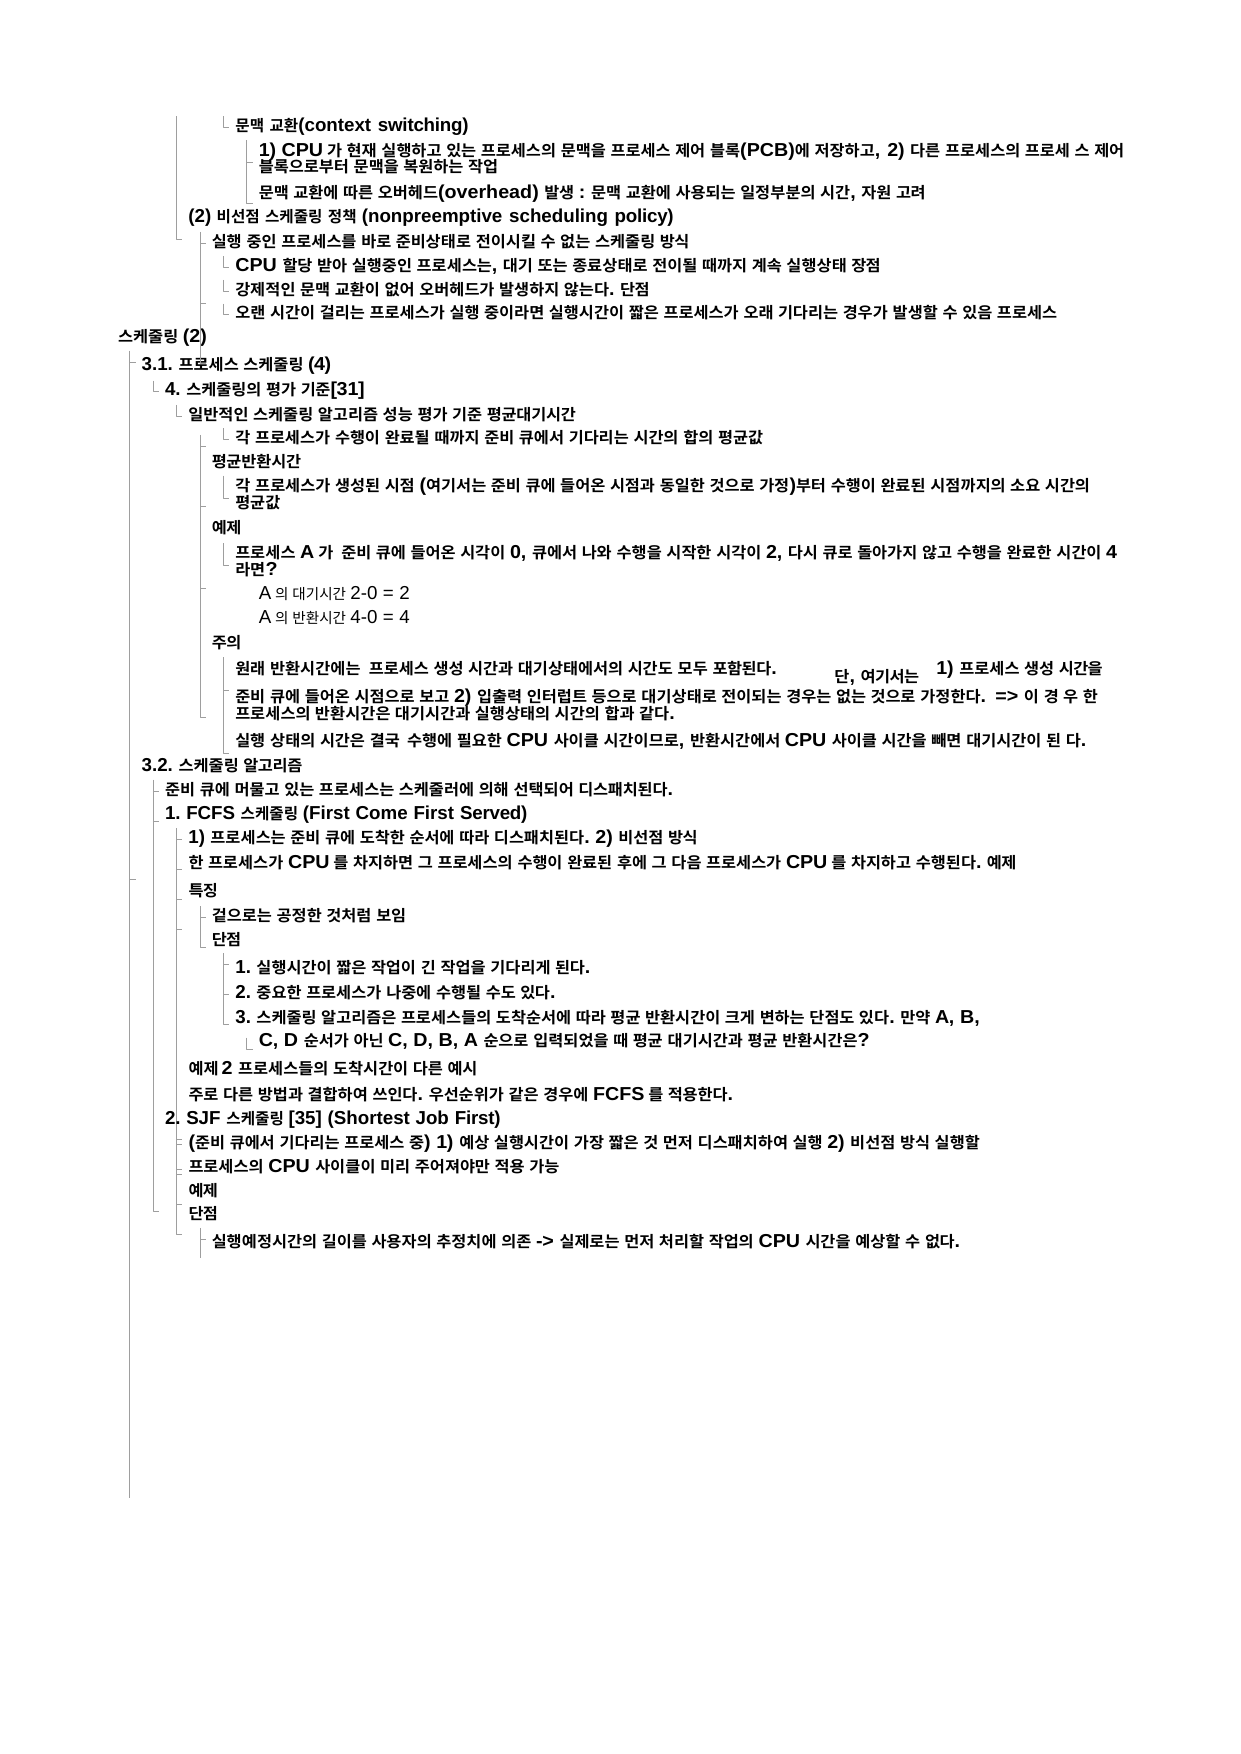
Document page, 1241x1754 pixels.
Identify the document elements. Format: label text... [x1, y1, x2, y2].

text 각 프로세스가 수행이 완료될 때까지 준비 큐에서 기다리는 시간의 합의 평균값 평균반환시간 [212, 425, 852, 472]
list 실행시간이 짧은 작업이 긴 작업을 기다리게 된다. [235, 951, 1134, 979]
text 오랜 시간이 걸리는 프로세스가 실행 중이라면 실행시간이 짧은 프로세스가 오래 기다리는 경우가 발생할 수 있음 프로세스 스케줄링 (2) [201, 301, 1108, 347]
text 원래 반환시간에는 프로세스 생성 시간과 대기상태에서의 시간도 모두 포함된다. [235, 654, 824, 680]
text A의 대기시간 2-0 = 2 [258, 581, 1134, 604]
list 스케줄링 알고리즘 [141, 753, 1134, 775]
text 1) 프로세스 생성 시간을 [936, 655, 1134, 680]
subtitle FCFS 스케줄링 (First Come First Served) [165, 801, 1134, 824]
text 준비 큐에 머물고 있는 프로세스는 스케줄러에 의해 선택되어 디스패치된다. [165, 777, 1134, 800]
text CPU 할당 받아 실행중인 프로세스는, 대기 또는 종료상태로 전이될 때까지 계속 실행상태 장점 [212, 253, 916, 276]
list 프로세스는 준비 큐에 도착한 순서에 따라 디스패치된다. 2) 비선점 방식 [188, 826, 1134, 848]
text 주로 다른 방법과 결합하여 쓰인다. 우선순위가 같은 경우에 FCFS를 적용한다. [188, 1082, 1134, 1105]
text 예제2 프로세스들의 도착시간이 다른 예시 [188, 1052, 1134, 1080]
text 실행 중인 프로세스를 바로 준비상태로 전이시킬 수 없는 스케줄링 방식 [212, 229, 1134, 252]
text A의 반환시간 4-0 = 4 [258, 604, 1134, 628]
text 예제 단점 [188, 1178, 222, 1224]
text 강제적인 문맥 교환이 없어 오버헤드가 발생하지 않는다. 단점 [212, 277, 659, 299]
text 주의 [212, 630, 824, 653]
text 겉으로는 공정한 것처럼 보임 단점 [212, 903, 423, 950]
subtitle SJF 스케줄링 [35] (Shortest Job First) [165, 1106, 1134, 1129]
text 프로세스 A가 준비 큐에 들어온 시각이 0, 큐에서 나와 수행을 시작한 시각이 2, 다시 큐로 돌아가지 않고 수행을 완료한 시간이 4라면? [235, 544, 1134, 580]
text 1) CPU가 현재 실행하고 있는 프로세스의 문맥을 프로세스 제어 블록(PCB)에 저장하고, 2) 다른 프로세스의 프로세 스 제어 블록으로부터 문맥을 복원하는 작업 [258, 142, 1127, 177]
list 중요한 프로세스가 나중에 수행될 수도 있다. [235, 981, 1134, 1003]
text 문맥 교환에 따른 오버헤드(overhead) 발생 : 문맥 교환에 사용되는 일정부분의 시간, 자원 고려 [258, 180, 1134, 203]
text 각 프로세스가 생성된 시점 (여기서는 준비 큐에 들어온 시점과 동일한 것으로 가정)부터 수행이 완료된 시점까지의 소요 시간의 평균값 [235, 477, 1134, 512]
text 단, 여기서는 [834, 662, 926, 687]
text 실행예정시간의 길이를 사용자의 추정치에 의존 -> 실제로는 먼저 처리할 작업의 CPU 시간을 예상할 수 없다. [212, 1225, 1134, 1253]
text 준비 큐에 들어온 시점으로 보고 2) 입출력 인터럽트 등으로 대기상태로 전이되는 경우는 없는 것으로 가정한다. => 이 경 우 한 프로세스의 반환시간은 대기시간과 실행상태의 시간의 합과 같다. [235, 689, 1127, 724]
text 문맥 교환(context switching) [235, 113, 1134, 136]
text (준비 큐에서 기다리는 프로세스 중) 1) 예상 실행시간이 가장 짧은 것 먼저 디스패치하여 실행 2) 비선점 방식 실행할 프로세스의 CPU 사이클이 미리 주어져야만 적용 가능 [188, 1131, 987, 1177]
text 특징 [188, 873, 1134, 902]
text 한 프로세스가 CPU를 차지하면 그 프로세스의 수행이 완료된 후에 그 다음 프로세스가 CPU를 차지하고 수행된다. 예제 [188, 850, 1056, 872]
text 일반적인 스케줄링 알고리즘 성능 평가 기준 평균대기시간 [188, 402, 600, 424]
list 스케줄링 알고리즘은 프로세스들의 도착순서에 따라 평균 반환시간이 크게 변하는 단점도 있다. 만약 A, B, C, D 순서가 아닌 C, D, B, A 순으로 입력되었을 때 평균 대기시간과 평균 반환시간은? [235, 1005, 984, 1051]
list 프로세스 스케줄링 (4) [141, 348, 1134, 376]
list 스케줄링의 평가 기준[31] [165, 377, 1134, 400]
text 실행 상태의 시간은 결국 수행에 필요한 CPU 사이클 시간이므로, 반환시간에서 CPU 사이클 시간을 빼면 대기시간이 된 다. [235, 732, 1127, 749]
text 예제 [212, 516, 1134, 538]
list 비선점 스케줄링 정책 (nonpreemptive scheduling policy) [188, 205, 1134, 227]
